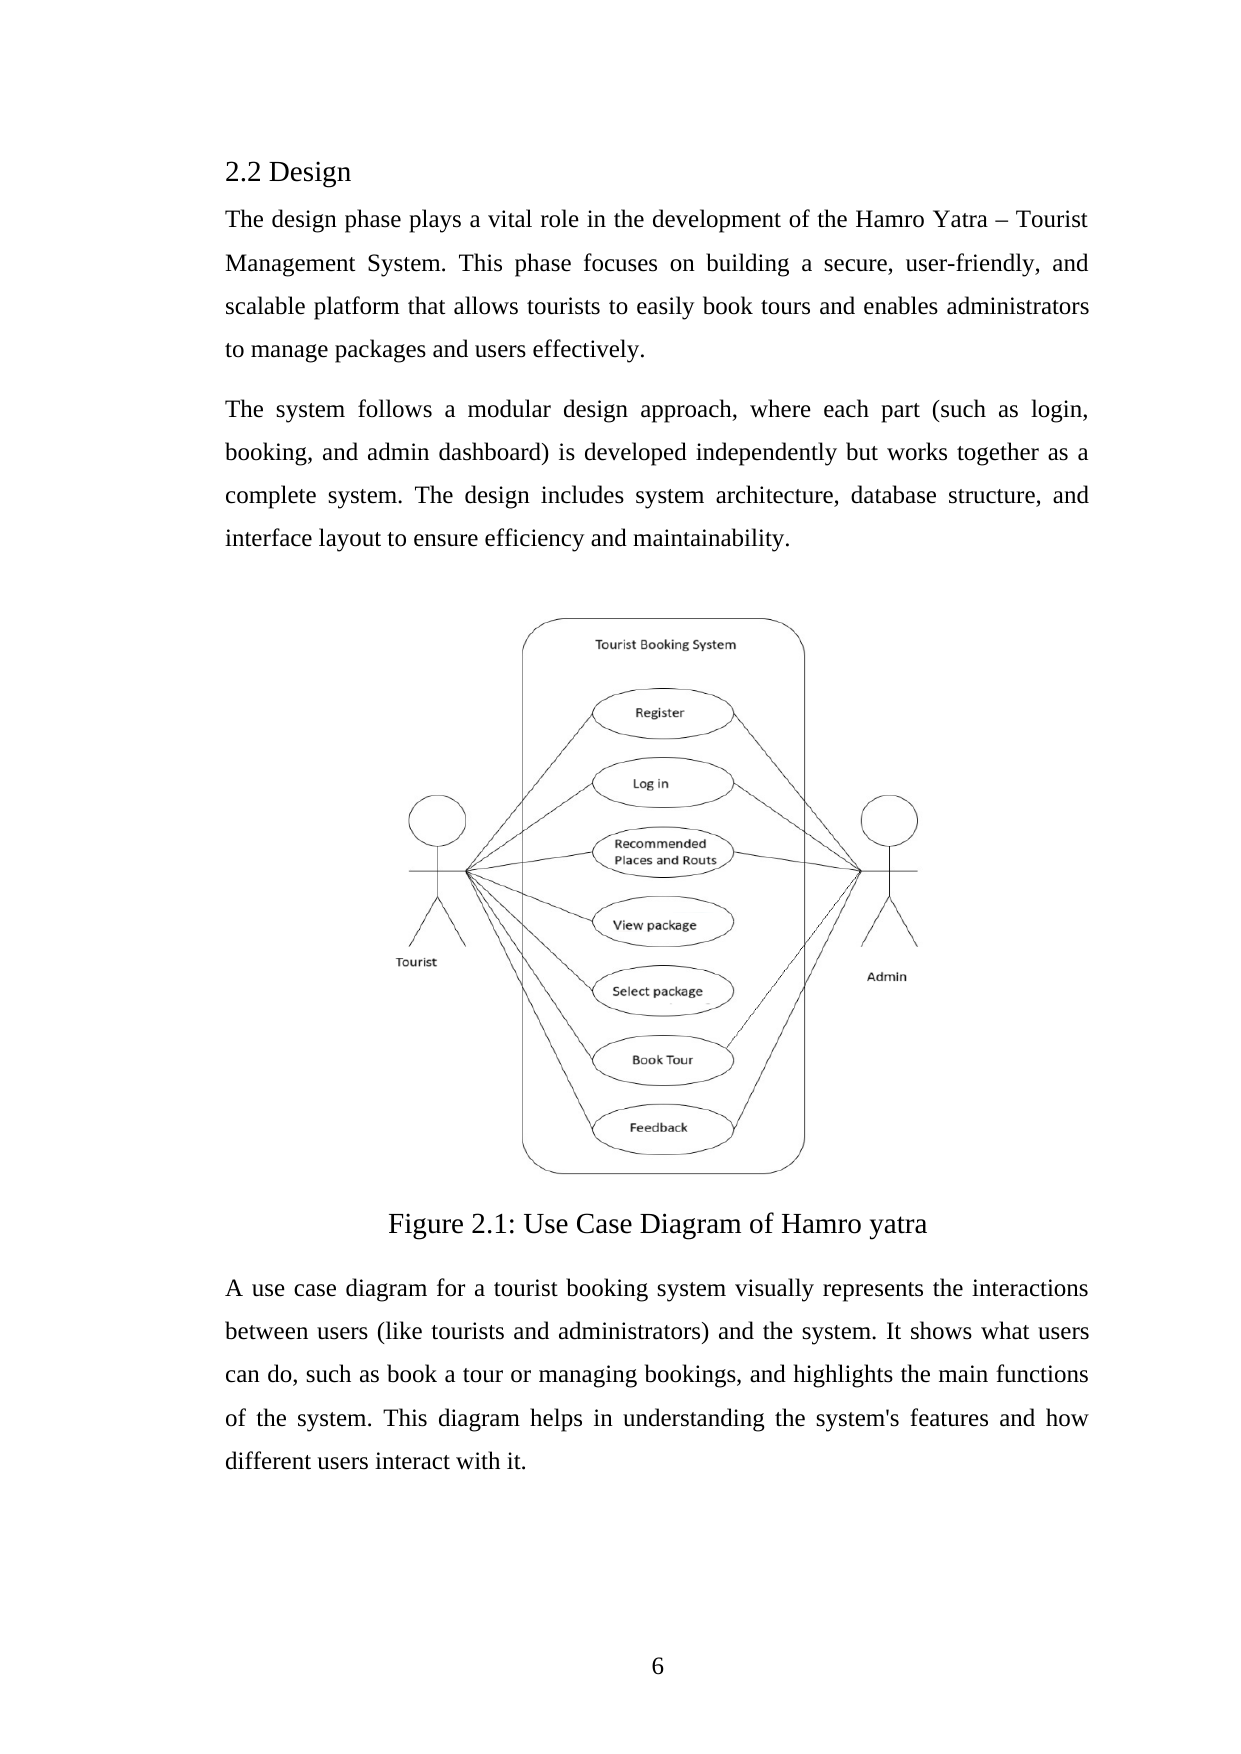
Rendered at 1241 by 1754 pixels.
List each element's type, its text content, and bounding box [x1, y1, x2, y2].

text Figure 2.1: Use Case Diagram of Hamro yatra [225, 1206, 1090, 1240]
text A use case diagram for a tourist booking system visually represents the interactions between users (like tourists and administrators) and the system. It shows what users can do, such as book a tour or managing bookings, and highlights the main functions of the system. This diagram helps in understanding the system's features and how different users interact with it. [225, 1273, 1090, 1474]
text The design phase plays a vital role in the development of the Hamro Yatra – Tourist Management System. This phase focuses on building a secure, user-friendly, and scalable platform that allows tourists to easily book tours and enables administrators to manage packages and users effectively. [225, 204, 1090, 363]
subtitle 2.2 Design [225, 154, 1090, 188]
text The system follows a modular design approach, where each part (such as login, booking, and admin dashboard) is developed independently but works together as a complete system. The design includes system architecture, database structure, and interface layout to ensure efficiency and maintainability. [225, 394, 1090, 552]
picture [368, 582, 947, 1188]
